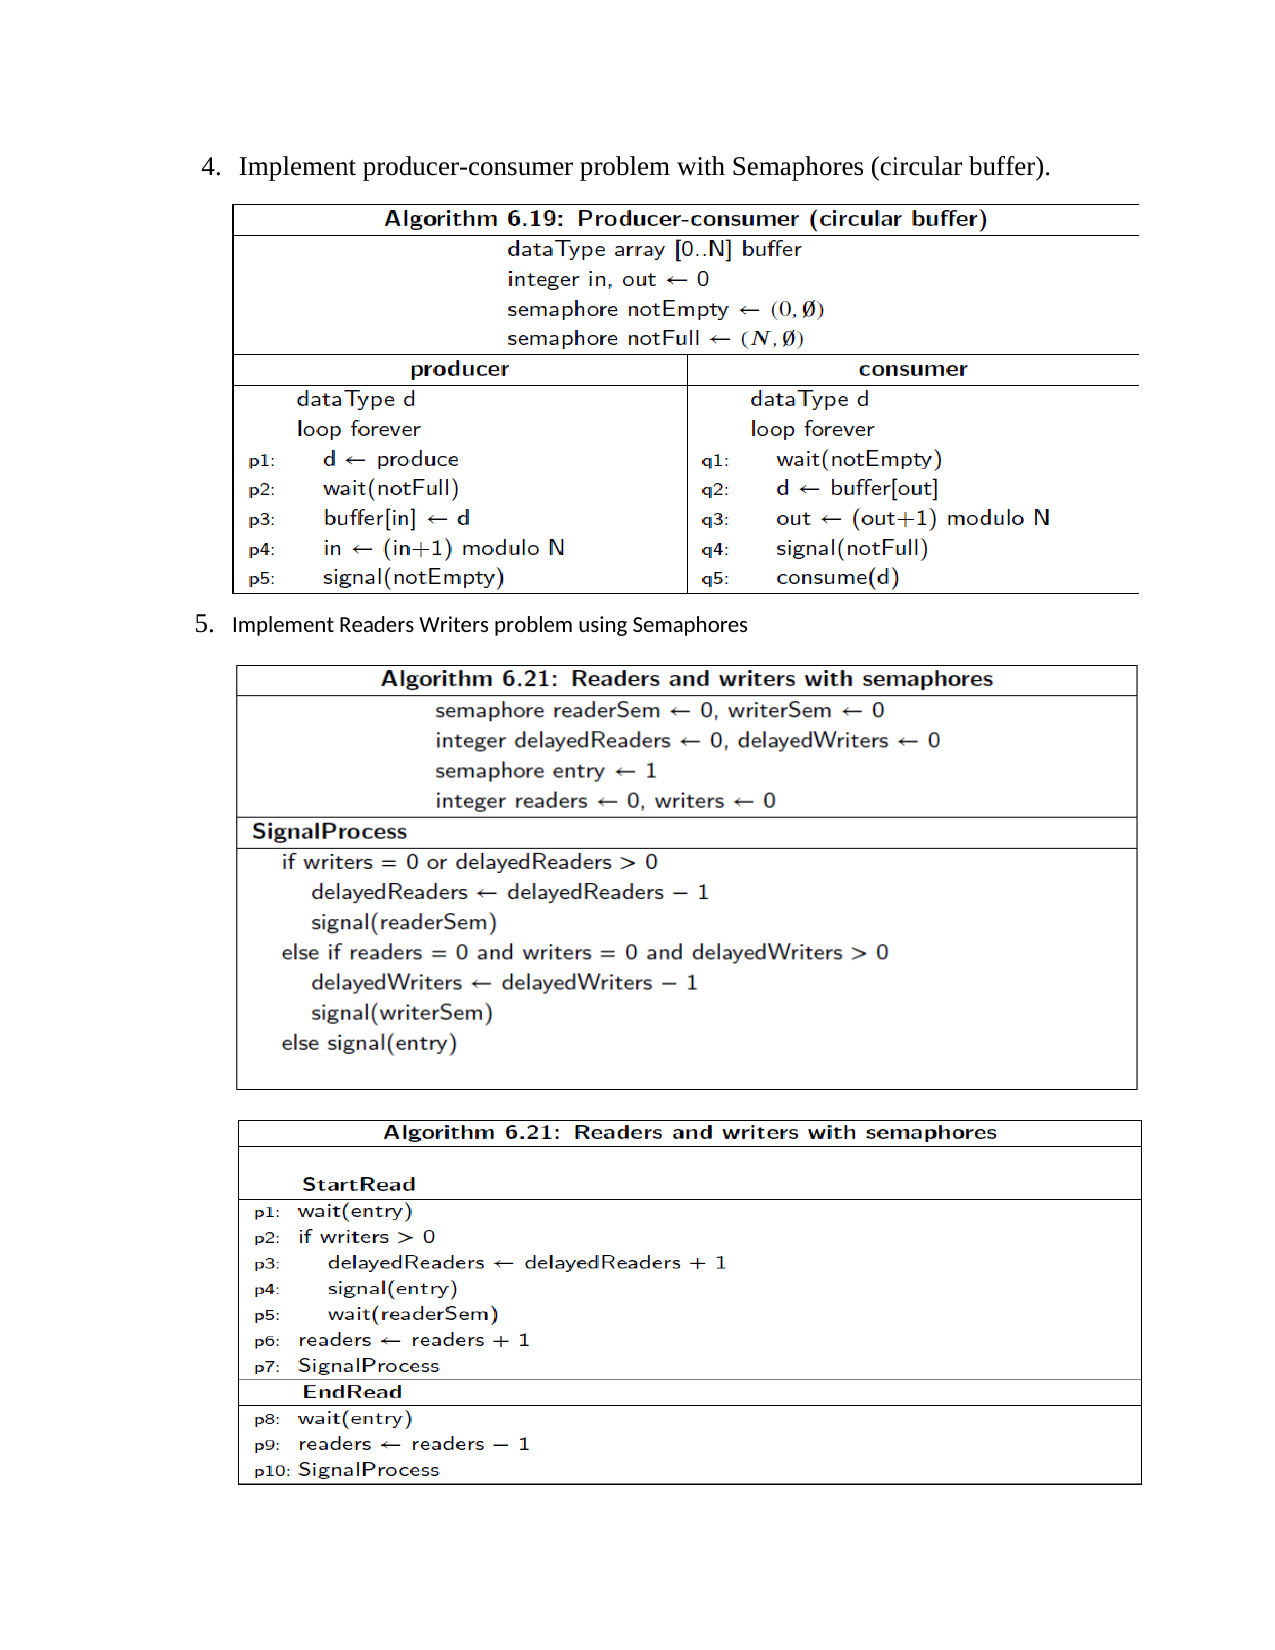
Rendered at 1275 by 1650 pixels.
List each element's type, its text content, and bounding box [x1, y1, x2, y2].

list Implement Readers Writers problem using Semaphores [194, 607, 1125, 639]
list Implement producer-consumer problem with Semaphores (circular buffer). [201, 150, 1125, 181]
